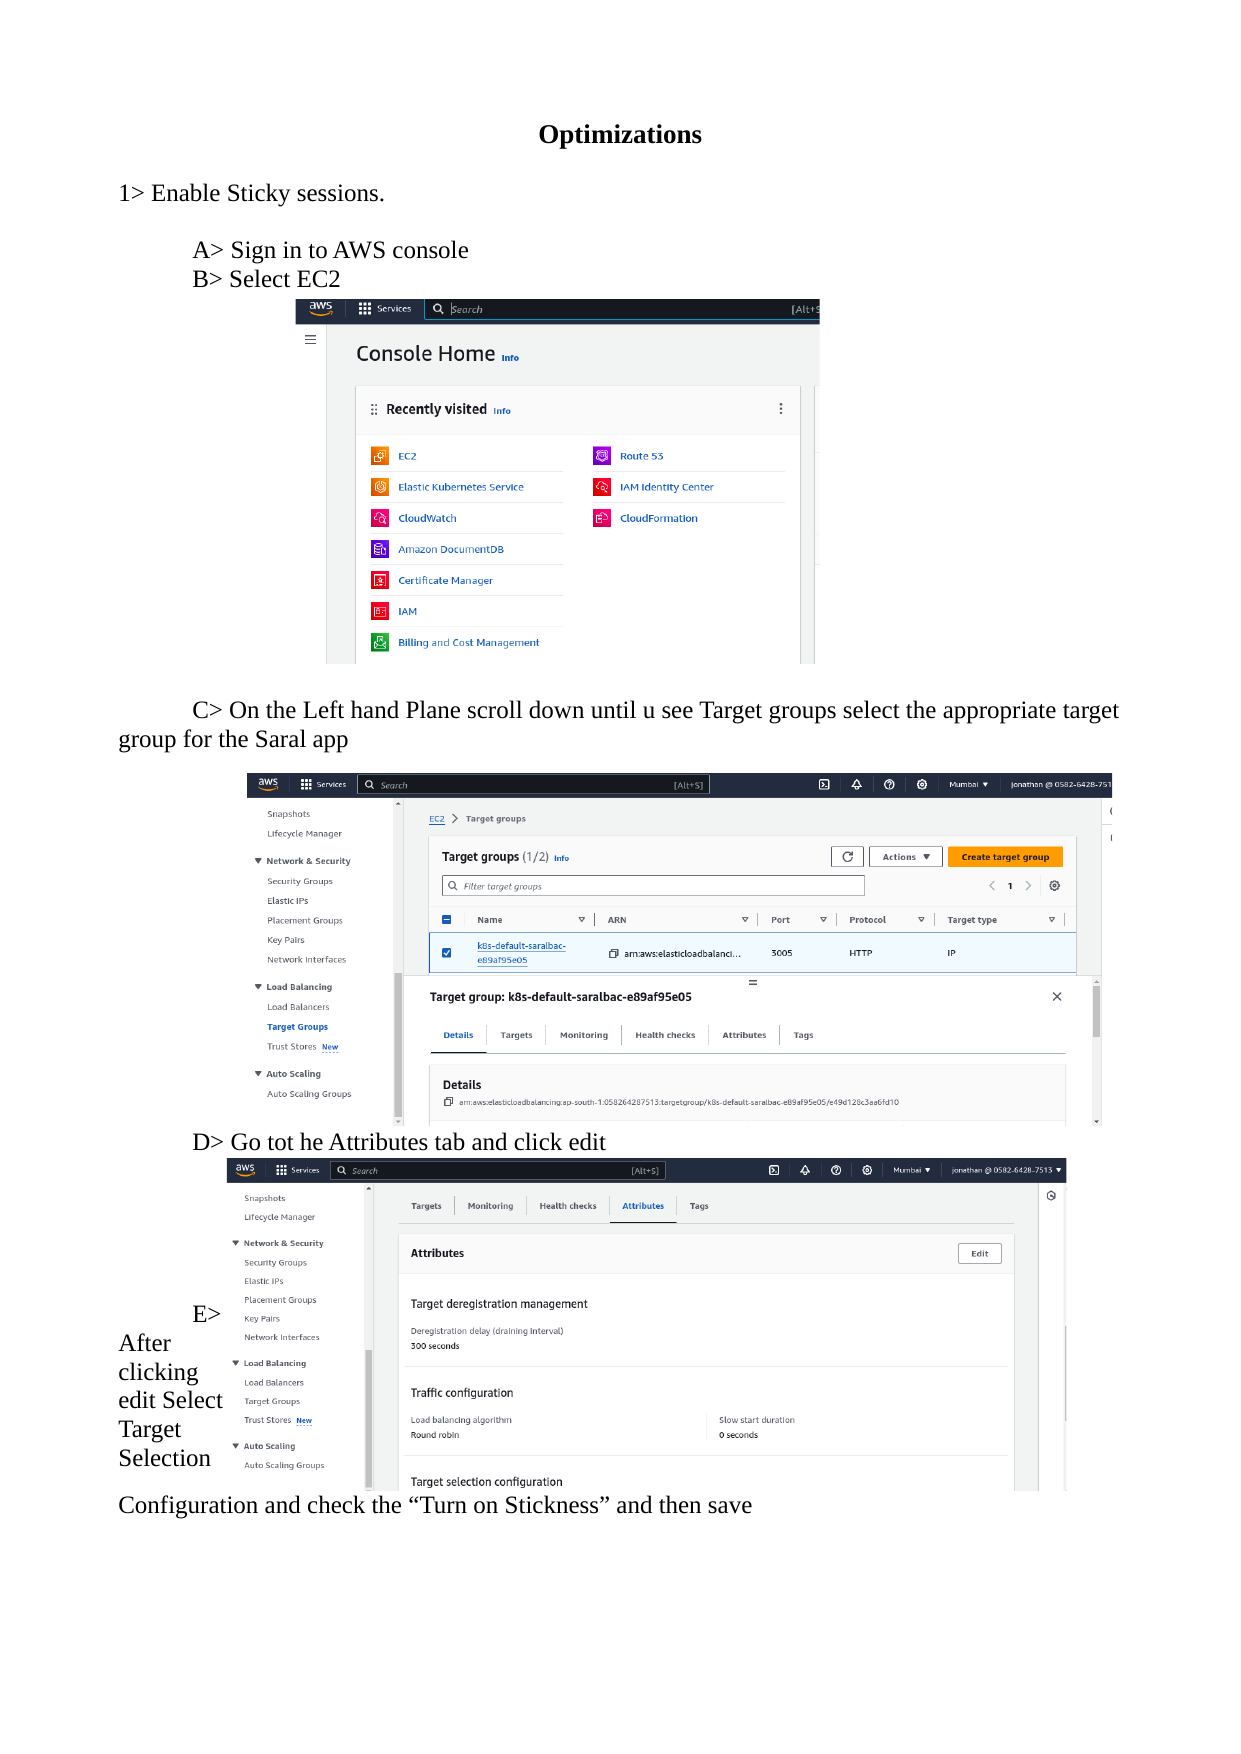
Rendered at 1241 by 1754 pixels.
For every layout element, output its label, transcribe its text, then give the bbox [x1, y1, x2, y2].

picture [247, 773, 1113, 1126]
text C> On the Left hand Plane scroll down until u see Target groups select the appropriate target group for the Saral app [118, 696, 1122, 753]
text 1> Enable Sticky sessions. [118, 178, 1122, 207]
text B> Select EC2 [118, 264, 1122, 293]
text A> Sign in to AWS console [118, 236, 1122, 264]
picture [426, 299, 820, 318]
text Optimizations [118, 118, 1122, 149]
text D> Go tot he Attributes tab and click edit [118, 1127, 1122, 1156]
text E> After clicking edit Select Target Selection Configuration and check the “Turn on Stickness” and then save [118, 1299, 1122, 1519]
picture [295, 299, 820, 664]
picture [226, 1158, 1067, 1491]
